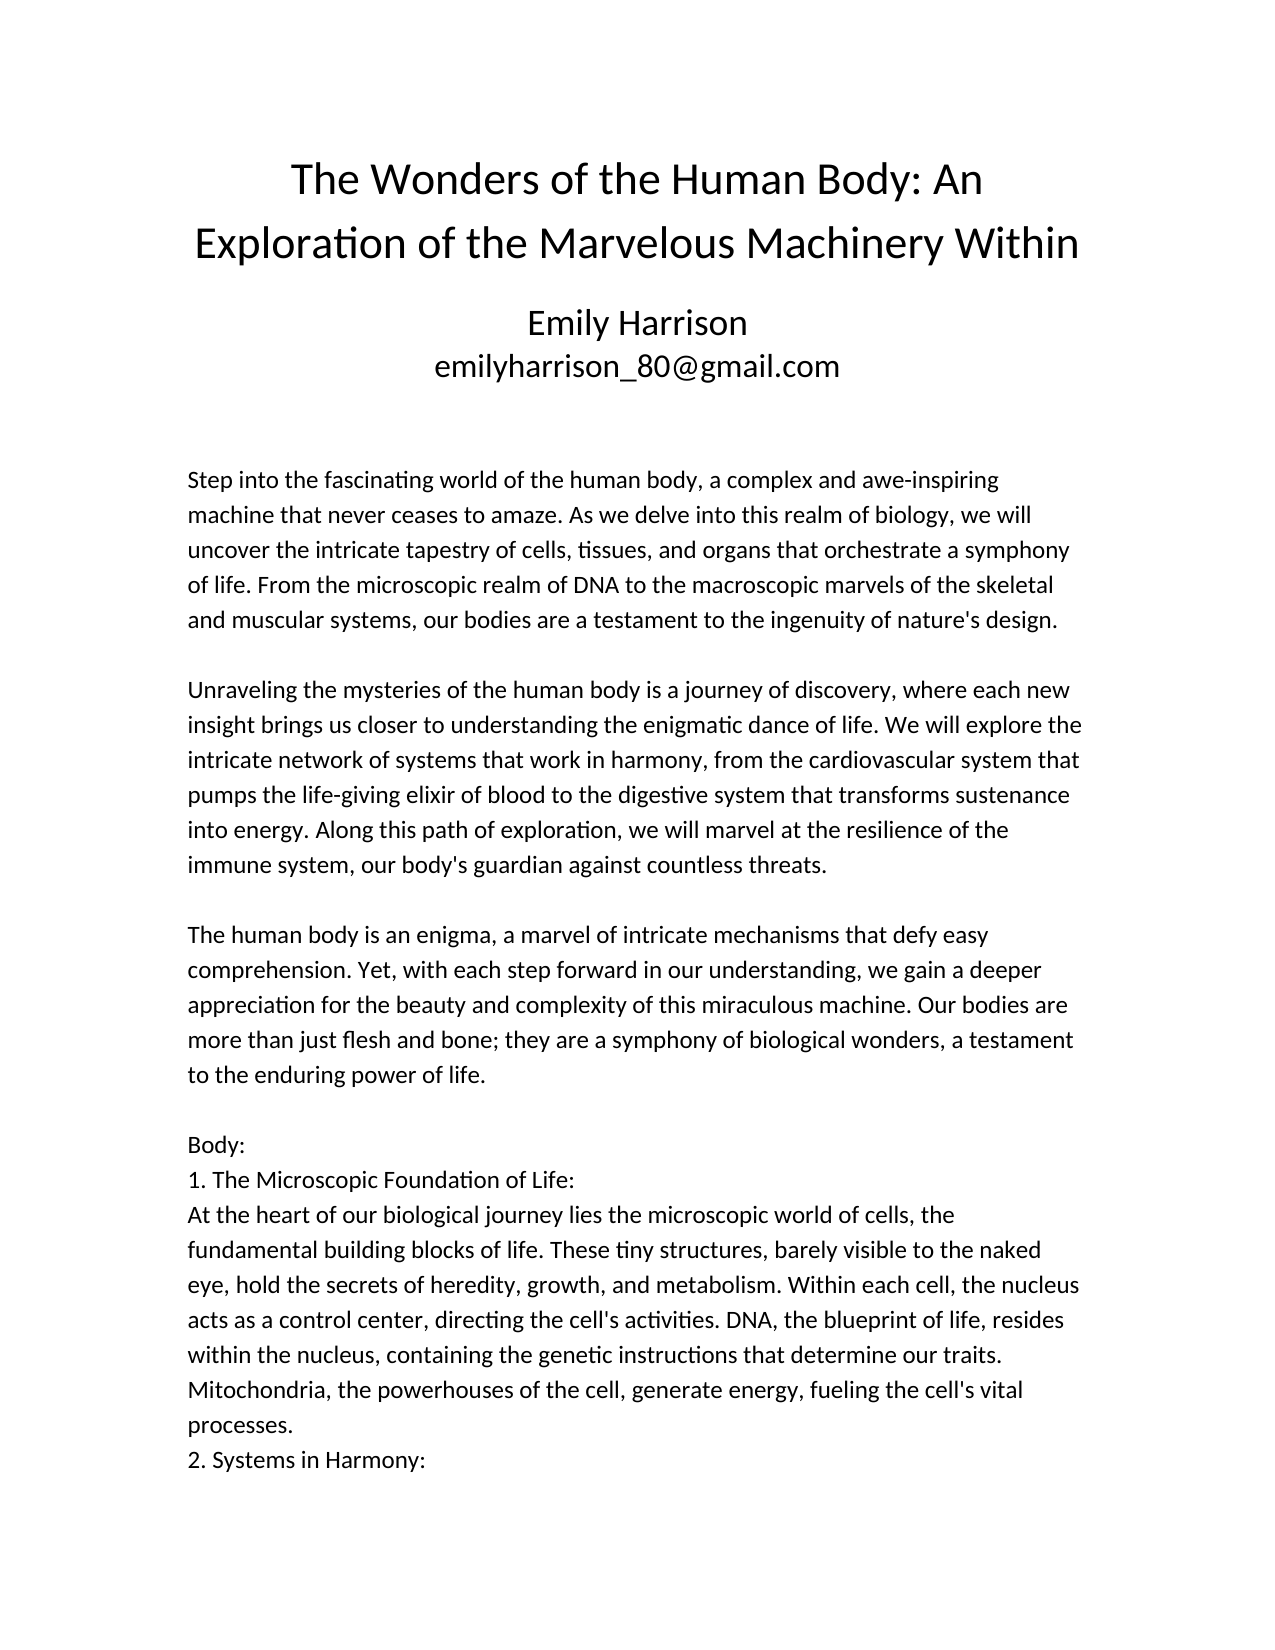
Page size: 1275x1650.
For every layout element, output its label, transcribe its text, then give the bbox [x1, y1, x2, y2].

text emilyharrison_80@gmail.com [187, 345, 1087, 386]
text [187, 464, 1087, 1474]
text Emily Harrison [187, 299, 1087, 345]
text The Wonders of the Human Body: An Exploration of the Marvelous Machinery Within [187, 150, 1087, 270]
